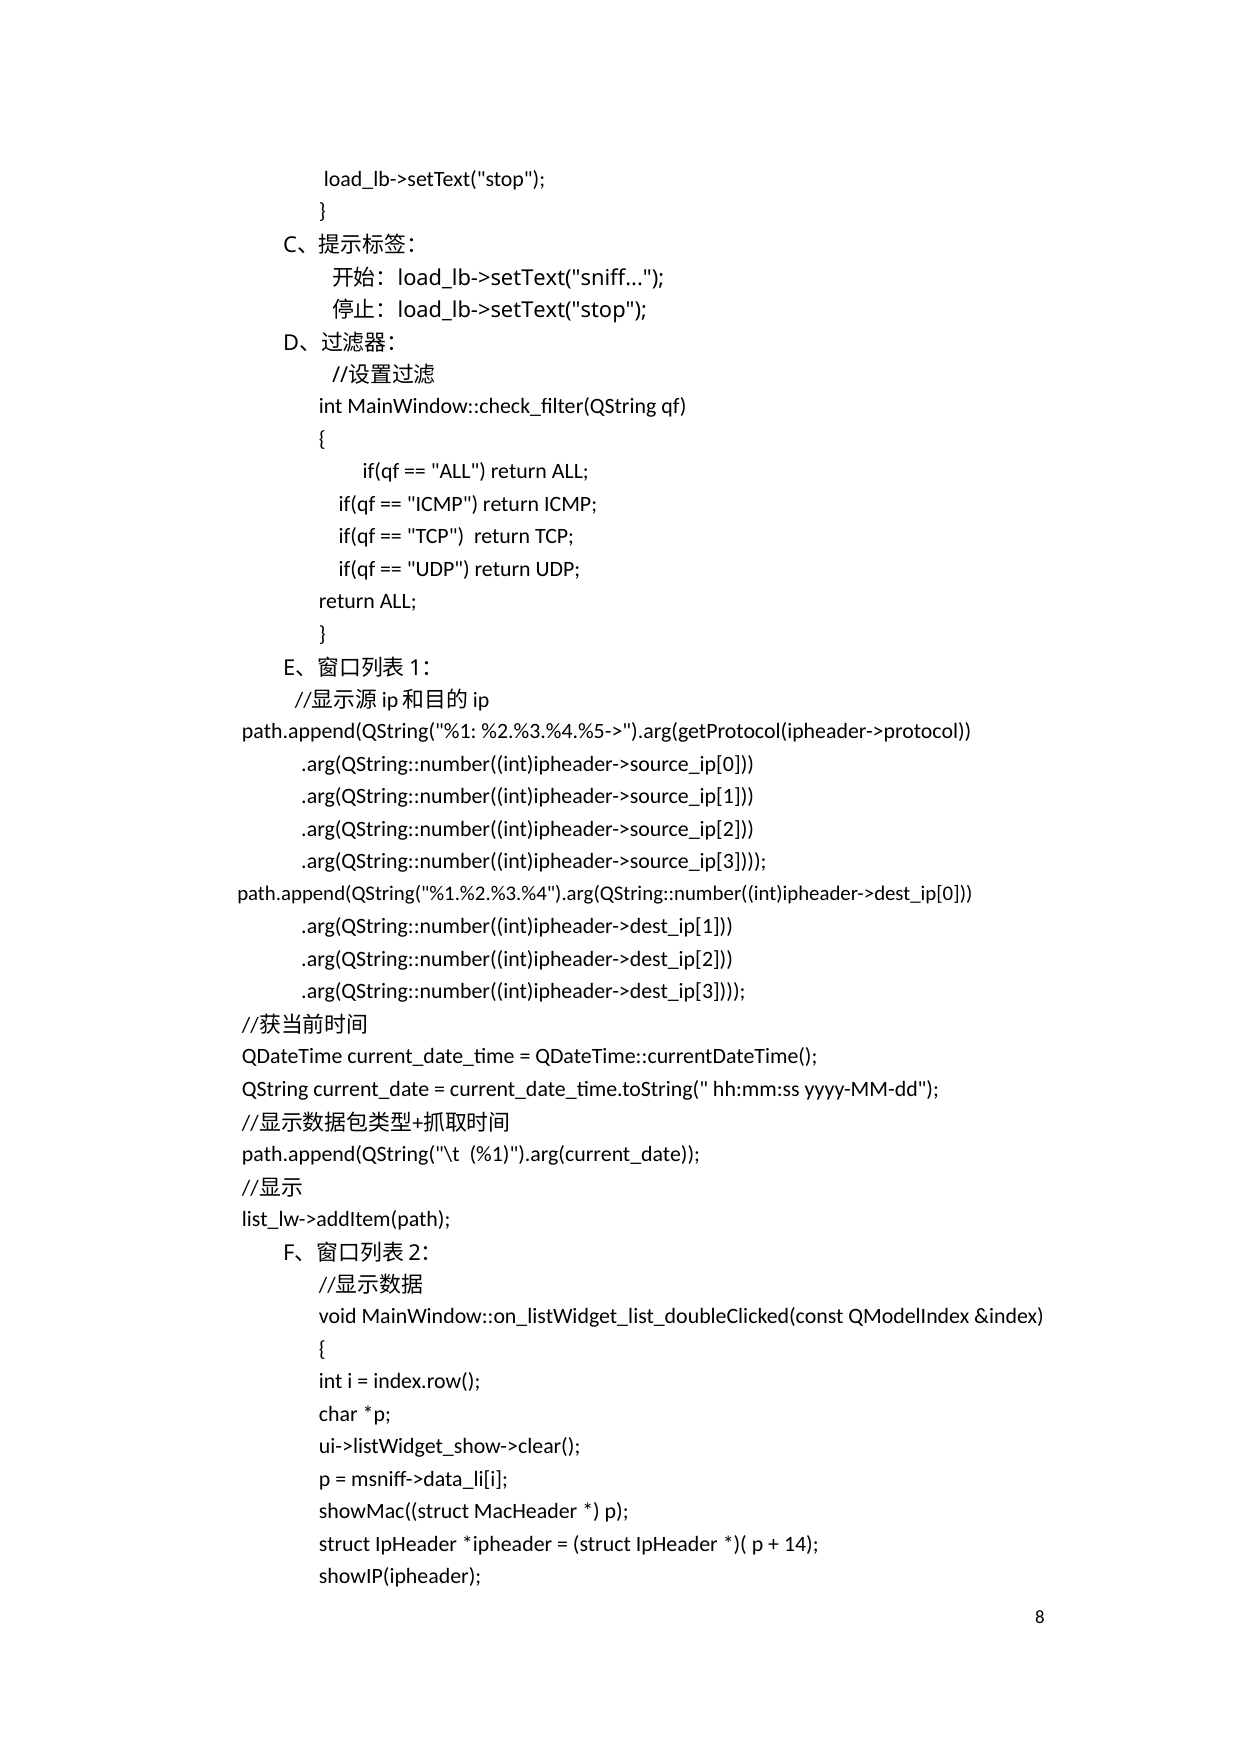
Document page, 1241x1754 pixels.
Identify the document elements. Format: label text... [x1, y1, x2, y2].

text D、过滤器： [187, 324, 1063, 357]
text int i = index.row(); [187, 1364, 1063, 1397]
text .arg(QString::number((int)ipheader->source_ip[2])) [187, 812, 1063, 844]
text C、提示标签： [187, 227, 1063, 259]
text //获当前时间 [187, 1007, 1063, 1039]
text F、窗口列表2： [187, 1234, 1063, 1267]
text 停止：load_lb->setText("stop"); [187, 292, 1063, 324]
text path.append(QString("%1.%2.%3.%4").arg(QString::number((int)ipheader->dest_ip[0])) [187, 877, 1063, 909]
text //显示数据 [187, 1267, 1063, 1299]
text E、窗口列表1： [187, 649, 1063, 682]
text ui->listWidget_show->clear(); [187, 1429, 1063, 1462]
text 开始：load_lb->setText("sniff..."); [187, 259, 1063, 292]
text .arg(QString::number((int)ipheader->dest_ip[1])) [187, 909, 1063, 942]
text //显示源ip和目的ip [187, 682, 1063, 714]
text .arg(QString::number((int)ipheader->dest_ip[3]))); [187, 974, 1063, 1007]
text { [275, 1332, 1063, 1364]
text QDateTime current_date_time = QDateTime::currentDateTime(); [187, 1039, 1063, 1072]
text if(qf == "ALL") return ALL; [187, 454, 1063, 487]
text char *p; [187, 1397, 1063, 1429]
text if(qf == "ICMP") return ICMP; [275, 487, 1063, 519]
text .arg(QString::number((int)ipheader->source_ip[3]))); [187, 844, 1063, 877]
text //设置过滤 [187, 357, 1063, 389]
text .arg(QString::number((int)ipheader->dest_ip[2])) [187, 942, 1063, 974]
text //显示数据包类型+抓取时间 [187, 1104, 1063, 1137]
text if(qf == "UDP") return UDP; [275, 552, 1063, 584]
text if(qf == "TCP") return TCP; [275, 519, 1063, 552]
text return ALL; [187, 584, 1063, 617]
text void MainWindow::on_listWidget_list_doubleClicked(const QModelIndex &index) [275, 1299, 1063, 1332]
text //显示 [187, 1169, 1063, 1202]
text .arg(QString::number((int)ipheader->source_ip[1])) [187, 779, 1063, 812]
text path.append(QString("\t (%1)").arg(current_date)); [187, 1137, 1063, 1169]
text list_lw->addItem(path); [187, 1202, 1063, 1234]
text { [275, 422, 1063, 454]
text load_lb->setText("stop"); [187, 162, 1063, 194]
text } [275, 617, 1063, 649]
text } [275, 194, 1063, 227]
text struct IpHeader *ipheader = (struct IpHeader *)( p + 14); [187, 1527, 1063, 1559]
text .arg(QString::number((int)ipheader->source_ip[0])) [187, 747, 1063, 779]
text int MainWindow::check_filter(QString qf) [275, 389, 1063, 422]
text QString current_date = current_date_time.toString(" hh:mm:ss yyyy-MM-dd"); [187, 1072, 1063, 1104]
text showMac((struct MacHeader *) p); [187, 1494, 1063, 1527]
text showIP(ipheader); [187, 1559, 1063, 1592]
text p = msniff->data_li[i]; [187, 1462, 1063, 1494]
text path.append(QString("%1: %2.%3.%4.%5->").arg(getProtocol(ipheader->protocol)) [187, 714, 1063, 747]
